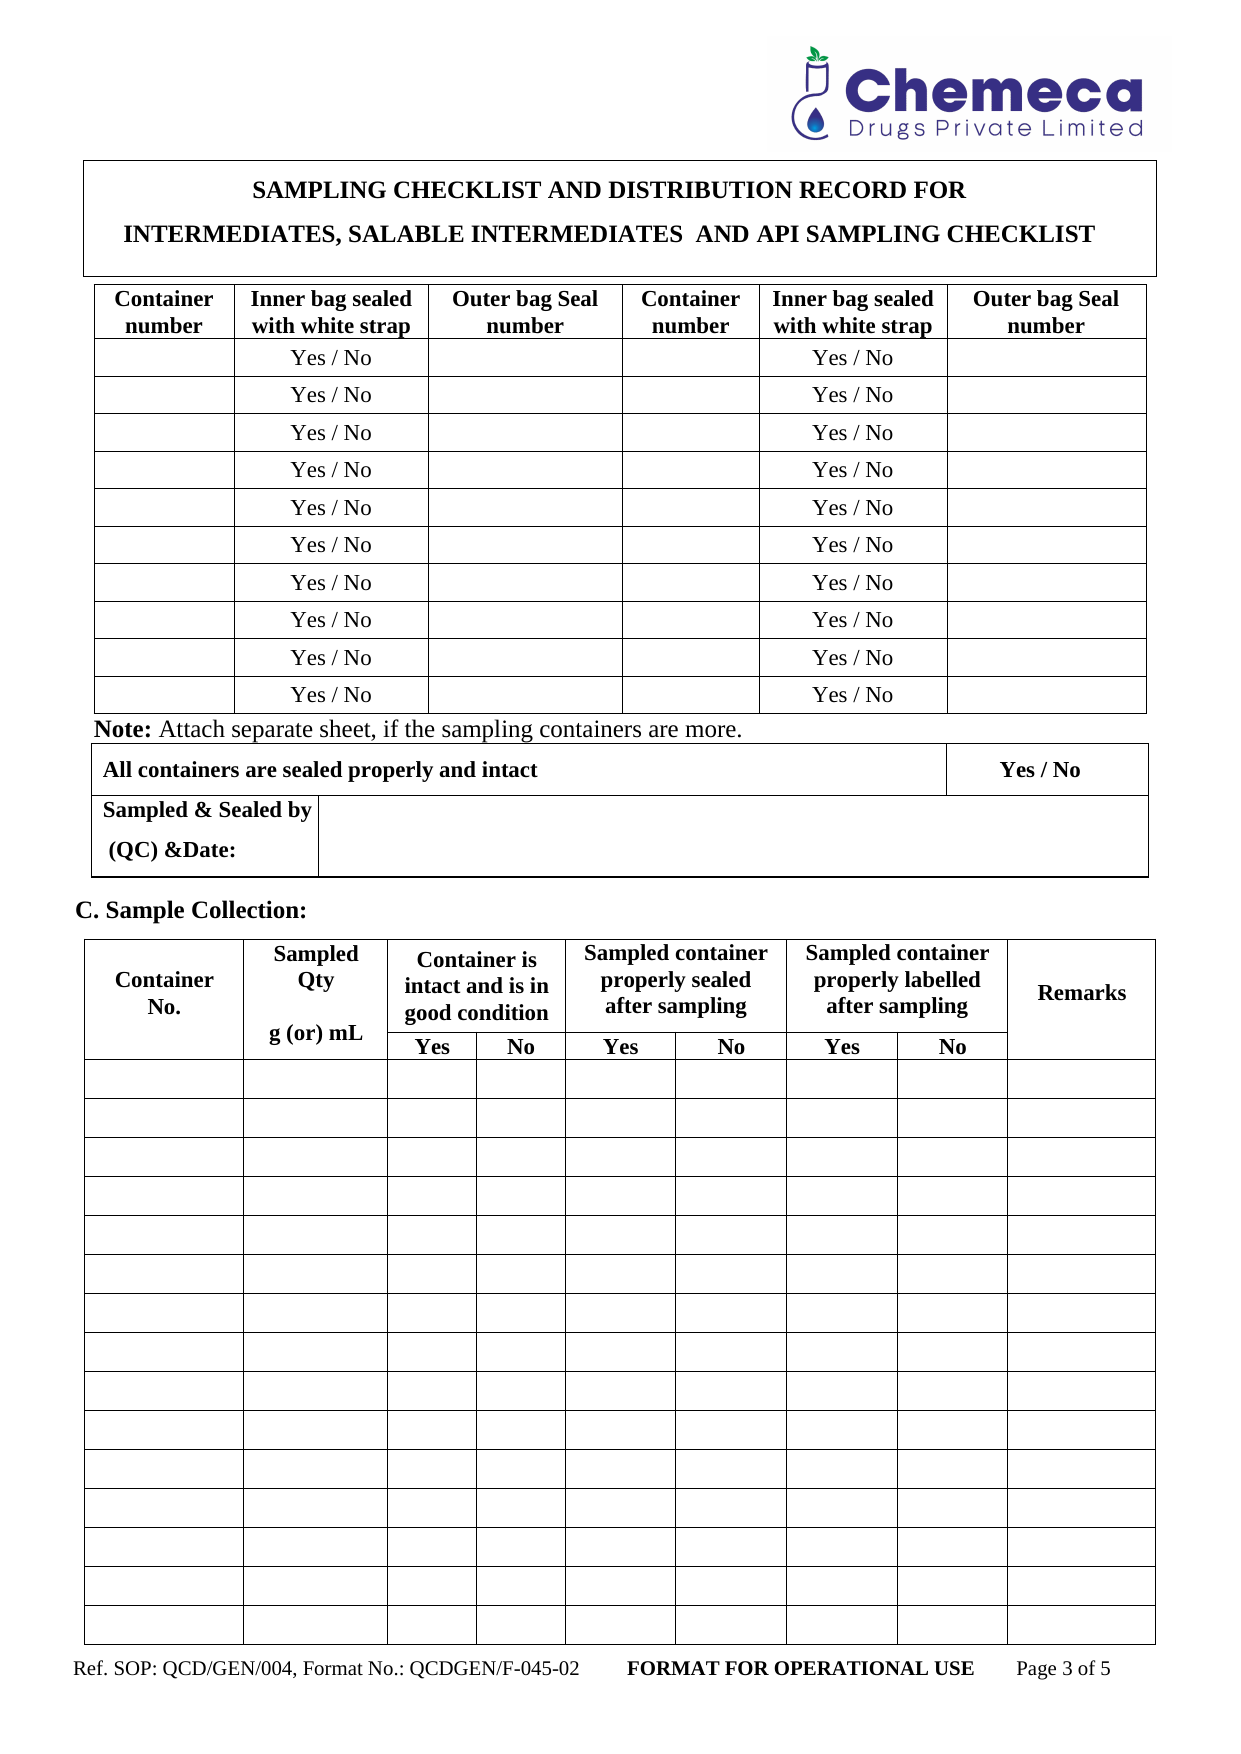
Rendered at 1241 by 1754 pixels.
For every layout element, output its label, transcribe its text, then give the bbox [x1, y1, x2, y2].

table_cell [244, 1411, 387, 1449]
table_cell Yes / No [760, 339, 947, 376]
table_cell [948, 339, 1146, 376]
table_cell [244, 1060, 387, 1098]
table_cell Yes / No [235, 452, 428, 488]
text C. Sample Collection: [75, 895, 1165, 924]
table_cell [244, 1255, 387, 1293]
table_cell Yes / No [760, 677, 947, 713]
table_cell Yes [787, 1033, 897, 1059]
table_cell [388, 1372, 476, 1410]
table_cell [95, 564, 234, 601]
table_cell Yes / No [760, 564, 947, 601]
table_cell [1008, 1567, 1155, 1604]
table_cell [85, 1411, 243, 1449]
table_cell [477, 1411, 565, 1449]
table_header Yes / No [947, 744, 1148, 795]
table_cell Yes [388, 1033, 476, 1059]
table_cell [388, 1216, 476, 1254]
table_cell [429, 377, 622, 413]
table_cell Yes / No [760, 489, 947, 526]
table_cell [676, 1216, 786, 1254]
table_cell [1008, 1216, 1155, 1254]
table_cell [429, 677, 622, 713]
table_cell [85, 1528, 243, 1566]
table_cell [477, 1450, 565, 1488]
table_cell [676, 1138, 786, 1176]
table_cell [1008, 1099, 1155, 1137]
table_header Sampled Qty g (or) mL [244, 940, 387, 1059]
table_cell [566, 1333, 675, 1371]
table_header Container is intact and is in good condition [388, 940, 565, 1032]
table_cell [898, 1216, 1007, 1254]
table_header Container No. [85, 940, 243, 1059]
table_cell [948, 414, 1146, 451]
table_cell Yes [566, 1033, 675, 1059]
table_header Sampled container properly sealed after sampling [566, 940, 786, 1032]
table_cell Sampled & Sealed by (QC) &Date: [92, 796, 318, 876]
table_cell [623, 452, 759, 488]
table_cell [787, 1138, 897, 1176]
table_cell [477, 1489, 565, 1527]
table_cell Yes / No [235, 564, 428, 601]
table_cell Yes / No [235, 677, 428, 713]
table_cell [787, 1606, 897, 1643]
table_cell [1008, 1528, 1155, 1566]
table_cell No [676, 1033, 786, 1059]
table_header Outer bag Seal number [948, 285, 1146, 338]
table_cell [85, 1606, 243, 1643]
table_cell [566, 1138, 675, 1176]
table_cell [429, 489, 622, 526]
table_cell [244, 1177, 387, 1215]
table_cell Yes / No [235, 639, 428, 676]
table_cell [676, 1450, 786, 1488]
table_cell Yes / No [235, 602, 428, 638]
table_cell [477, 1372, 565, 1410]
table_cell [85, 1294, 243, 1332]
table_cell [388, 1099, 476, 1137]
table_cell Yes / No [235, 527, 428, 563]
table_cell [676, 1372, 786, 1410]
table_cell [429, 452, 622, 488]
table_cell [244, 1333, 387, 1371]
table_cell [95, 602, 234, 638]
table_cell [319, 796, 1148, 876]
table_cell [566, 1177, 675, 1215]
table_cell [1008, 1138, 1155, 1176]
table_cell [85, 1333, 243, 1371]
table_cell [566, 1528, 675, 1566]
table_cell [676, 1255, 786, 1293]
table_cell [676, 1333, 786, 1371]
table_cell [566, 1411, 675, 1449]
table_cell Yes / No [760, 527, 947, 563]
table_cell [429, 639, 622, 676]
table_cell No [477, 1033, 565, 1059]
table_cell [477, 1177, 565, 1215]
table_cell [1008, 1333, 1155, 1371]
table_cell Yes / No [760, 414, 947, 451]
table_header Container number [623, 285, 759, 338]
table_cell [566, 1099, 675, 1137]
table_cell [429, 339, 622, 376]
table_cell [787, 1372, 897, 1410]
table_cell [787, 1528, 897, 1566]
table_cell [676, 1606, 786, 1643]
table_cell [388, 1138, 476, 1176]
table_cell [898, 1567, 1007, 1604]
table_cell [95, 489, 234, 526]
table_cell [566, 1060, 675, 1098]
table_cell [1008, 1489, 1155, 1527]
table_cell [85, 1099, 243, 1137]
table_cell [623, 489, 759, 526]
table_cell [623, 639, 759, 676]
table_cell [95, 677, 234, 713]
table_cell [623, 602, 759, 638]
table_cell [623, 677, 759, 713]
table_header Sampled container properly labelled after sampling [787, 940, 1007, 1032]
table_header Inner bag sealed with white strap [760, 285, 947, 338]
table_cell [477, 1333, 565, 1371]
table_cell [787, 1450, 897, 1488]
table_cell [85, 1567, 243, 1604]
table_cell [388, 1294, 476, 1332]
table_header All containers are sealed properly and intact [92, 744, 946, 795]
table_cell [85, 1255, 243, 1293]
table_cell [948, 489, 1146, 526]
table_cell [477, 1528, 565, 1566]
table_cell [566, 1450, 675, 1488]
table_cell [787, 1333, 897, 1371]
table_cell [787, 1411, 897, 1449]
table_cell [85, 1138, 243, 1176]
table_cell [1008, 1450, 1155, 1488]
table_cell [566, 1606, 675, 1643]
table_cell [244, 1138, 387, 1176]
table_cell [244, 1567, 387, 1604]
table_cell [676, 1411, 786, 1449]
table_cell Yes / No [235, 489, 428, 526]
table_cell [388, 1450, 476, 1488]
table_cell [948, 377, 1146, 413]
table_cell [623, 564, 759, 601]
table_header Inner bag sealed with white strap [235, 285, 428, 338]
table_cell [898, 1606, 1007, 1643]
table_cell [898, 1060, 1007, 1098]
table_cell Yes / No [235, 339, 428, 376]
table_cell [477, 1606, 565, 1643]
table_cell [244, 1450, 387, 1488]
table_cell [477, 1294, 565, 1332]
table_cell [388, 1255, 476, 1293]
table_cell [477, 1060, 565, 1098]
table_cell [388, 1060, 476, 1098]
table_cell [95, 339, 234, 376]
table_cell [477, 1216, 565, 1254]
table_cell [623, 414, 759, 451]
table_cell [948, 639, 1146, 676]
table_cell Yes / No [760, 602, 947, 638]
table_cell [429, 414, 622, 451]
table_cell [948, 564, 1146, 601]
table_cell [244, 1294, 387, 1332]
table_cell [429, 527, 622, 563]
table_cell [388, 1177, 476, 1215]
table_cell [948, 602, 1146, 638]
table_cell [244, 1372, 387, 1410]
table_cell [898, 1450, 1007, 1488]
table_cell [676, 1294, 786, 1332]
table_cell Yes / No [760, 377, 947, 413]
table_cell [95, 377, 234, 413]
table_cell [948, 527, 1146, 563]
table_cell [787, 1177, 897, 1215]
table_cell [388, 1411, 476, 1449]
text Note: Attach separate sheet, if the sampling containers are more. [75, 714, 1240, 743]
table_cell [787, 1567, 897, 1604]
table_cell [85, 1372, 243, 1410]
table_cell [477, 1138, 565, 1176]
table_cell [1008, 1372, 1155, 1410]
table_cell [787, 1060, 897, 1098]
table_cell [388, 1567, 476, 1604]
picture [767, 36, 1173, 152]
table_cell [388, 1528, 476, 1566]
table_cell [948, 677, 1146, 713]
table_cell [244, 1216, 387, 1254]
table_cell Yes / No [760, 639, 947, 676]
table_cell [566, 1567, 675, 1604]
table_header Outer bag Seal number [429, 285, 622, 338]
table_cell [244, 1099, 387, 1137]
table_cell [477, 1255, 565, 1293]
table_cell [1008, 1294, 1155, 1332]
table_cell [1008, 1255, 1155, 1293]
table_cell [898, 1528, 1007, 1566]
table_cell [95, 639, 234, 676]
table_cell [429, 602, 622, 638]
table_cell [244, 1528, 387, 1566]
table_cell [388, 1333, 476, 1371]
table_cell [898, 1372, 1007, 1410]
table_cell [566, 1489, 675, 1527]
table_cell [676, 1528, 786, 1566]
table_header Remarks [1008, 940, 1155, 1059]
table_cell [898, 1099, 1007, 1137]
table_header Container number [95, 285, 234, 338]
table_cell [566, 1294, 675, 1332]
table_cell [85, 1450, 243, 1488]
table_cell [1008, 1177, 1155, 1215]
table_cell [676, 1489, 786, 1527]
table_cell [244, 1606, 387, 1643]
table_cell [566, 1372, 675, 1410]
table_cell [898, 1411, 1007, 1449]
table_cell [244, 1489, 387, 1527]
table_cell [566, 1216, 675, 1254]
table_cell [676, 1567, 786, 1604]
table_cell [95, 452, 234, 488]
table_cell [429, 564, 622, 601]
table_cell [1008, 1060, 1155, 1098]
table_cell [477, 1099, 565, 1137]
table_cell [85, 1489, 243, 1527]
table_cell [676, 1177, 786, 1215]
table_cell [95, 414, 234, 451]
table_cell Yes / No [760, 452, 947, 488]
table_cell [898, 1255, 1007, 1293]
table_cell [1008, 1606, 1155, 1643]
table_cell [85, 1216, 243, 1254]
table_cell [787, 1489, 897, 1527]
table_cell Yes / No [235, 414, 428, 451]
table_cell [898, 1294, 1007, 1332]
table_cell [898, 1489, 1007, 1527]
table_cell [948, 452, 1146, 488]
table_cell [787, 1294, 897, 1332]
table_cell [676, 1060, 786, 1098]
table_cell [1008, 1411, 1155, 1449]
table_cell [388, 1606, 476, 1643]
table_cell [898, 1333, 1007, 1371]
table_cell [623, 377, 759, 413]
table_cell [95, 527, 234, 563]
table_cell [623, 527, 759, 563]
table_cell [787, 1099, 897, 1137]
table_cell [388, 1489, 476, 1527]
table_cell [477, 1567, 565, 1604]
table_cell No [898, 1033, 1007, 1059]
table_cell [623, 339, 759, 376]
table_cell Yes / No [235, 377, 428, 413]
table_cell [85, 1177, 243, 1215]
table_cell [85, 1060, 243, 1098]
table_cell [566, 1255, 675, 1293]
table_cell [787, 1216, 897, 1254]
table_cell [898, 1138, 1007, 1176]
table_cell [898, 1177, 1007, 1215]
table_cell [787, 1255, 897, 1293]
table_cell [676, 1099, 786, 1137]
